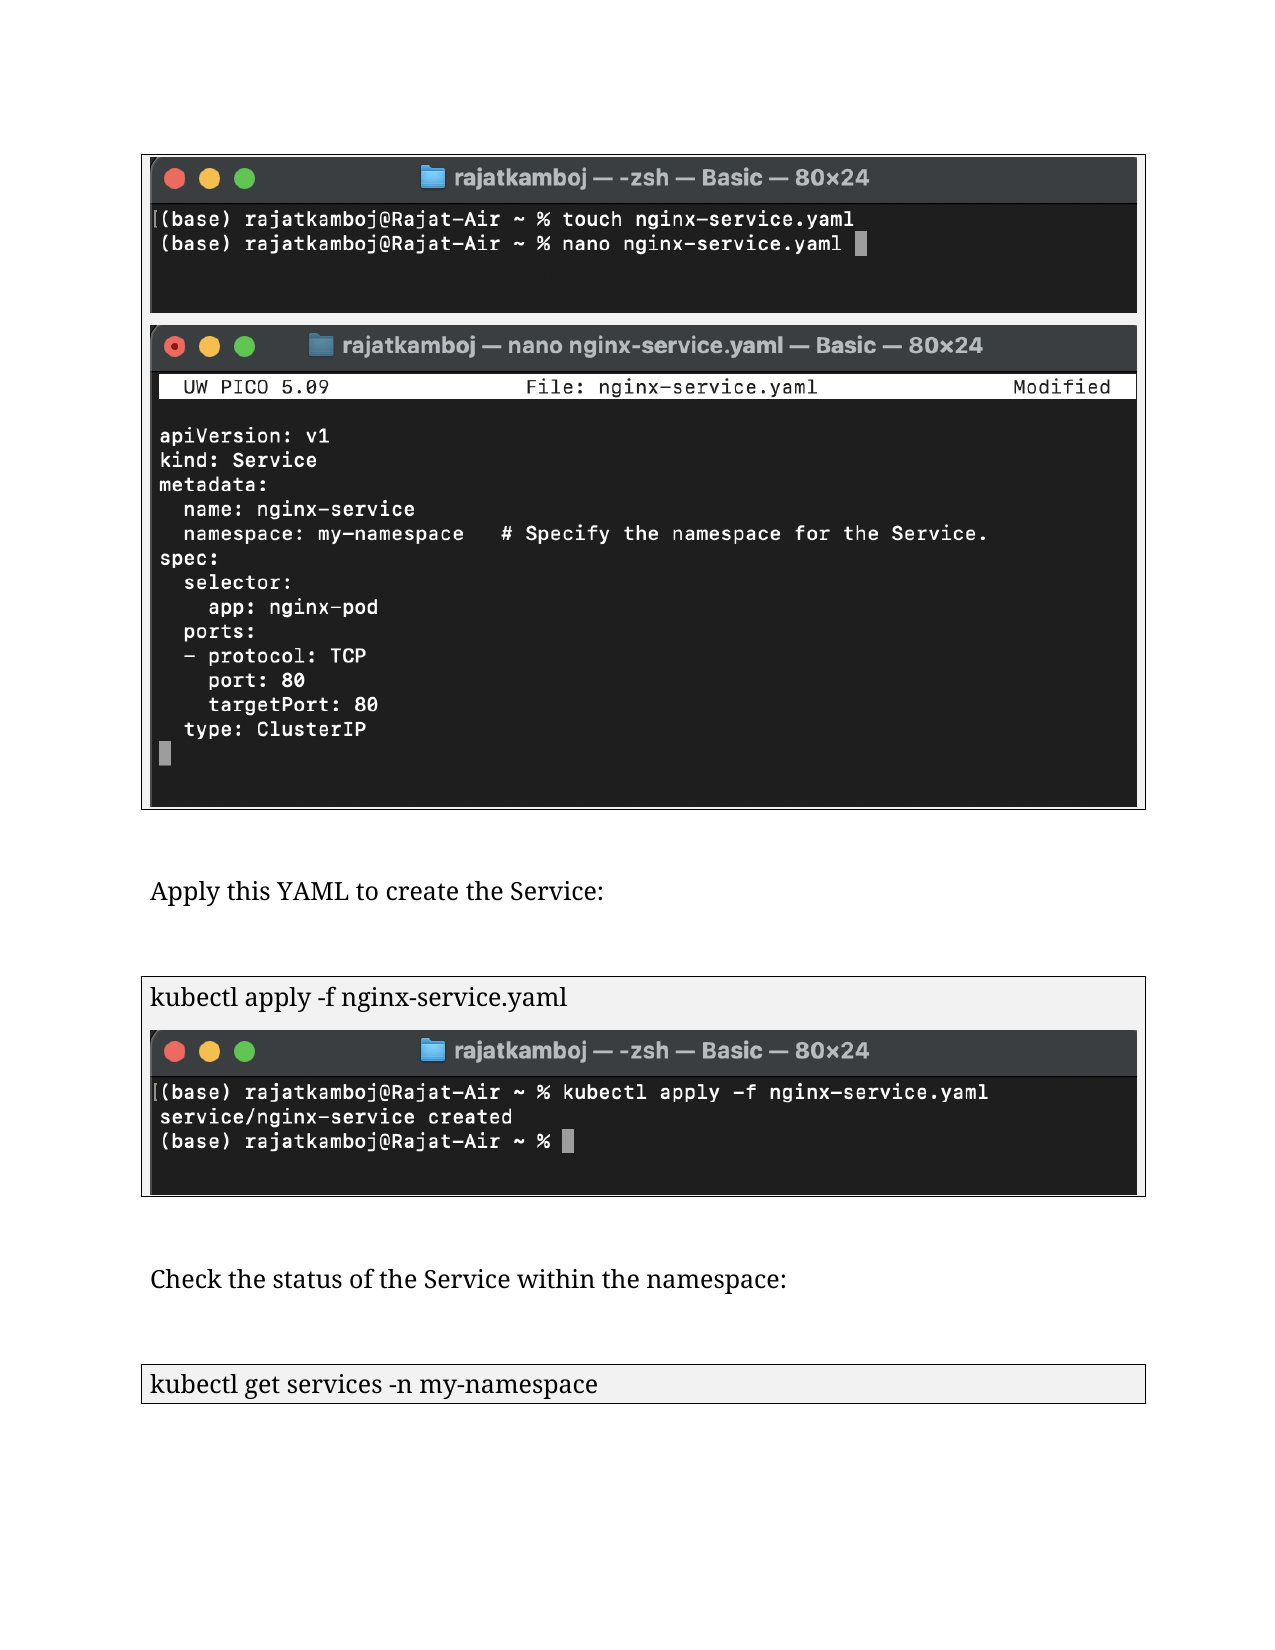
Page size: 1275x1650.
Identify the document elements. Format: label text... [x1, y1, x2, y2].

text kubectl apply -f nginx-service.yaml [142, 977, 1145, 1013]
text Apply this YAML to create the Service: [150, 874, 1137, 908]
text kubectl get services -n my-namespace [142, 1365, 1145, 1403]
picture [150, 1030, 1137, 1195]
picture [150, 325, 1137, 807]
text Check the status of the Service within the namespace: [150, 1262, 1137, 1296]
picture [150, 157, 1137, 313]
